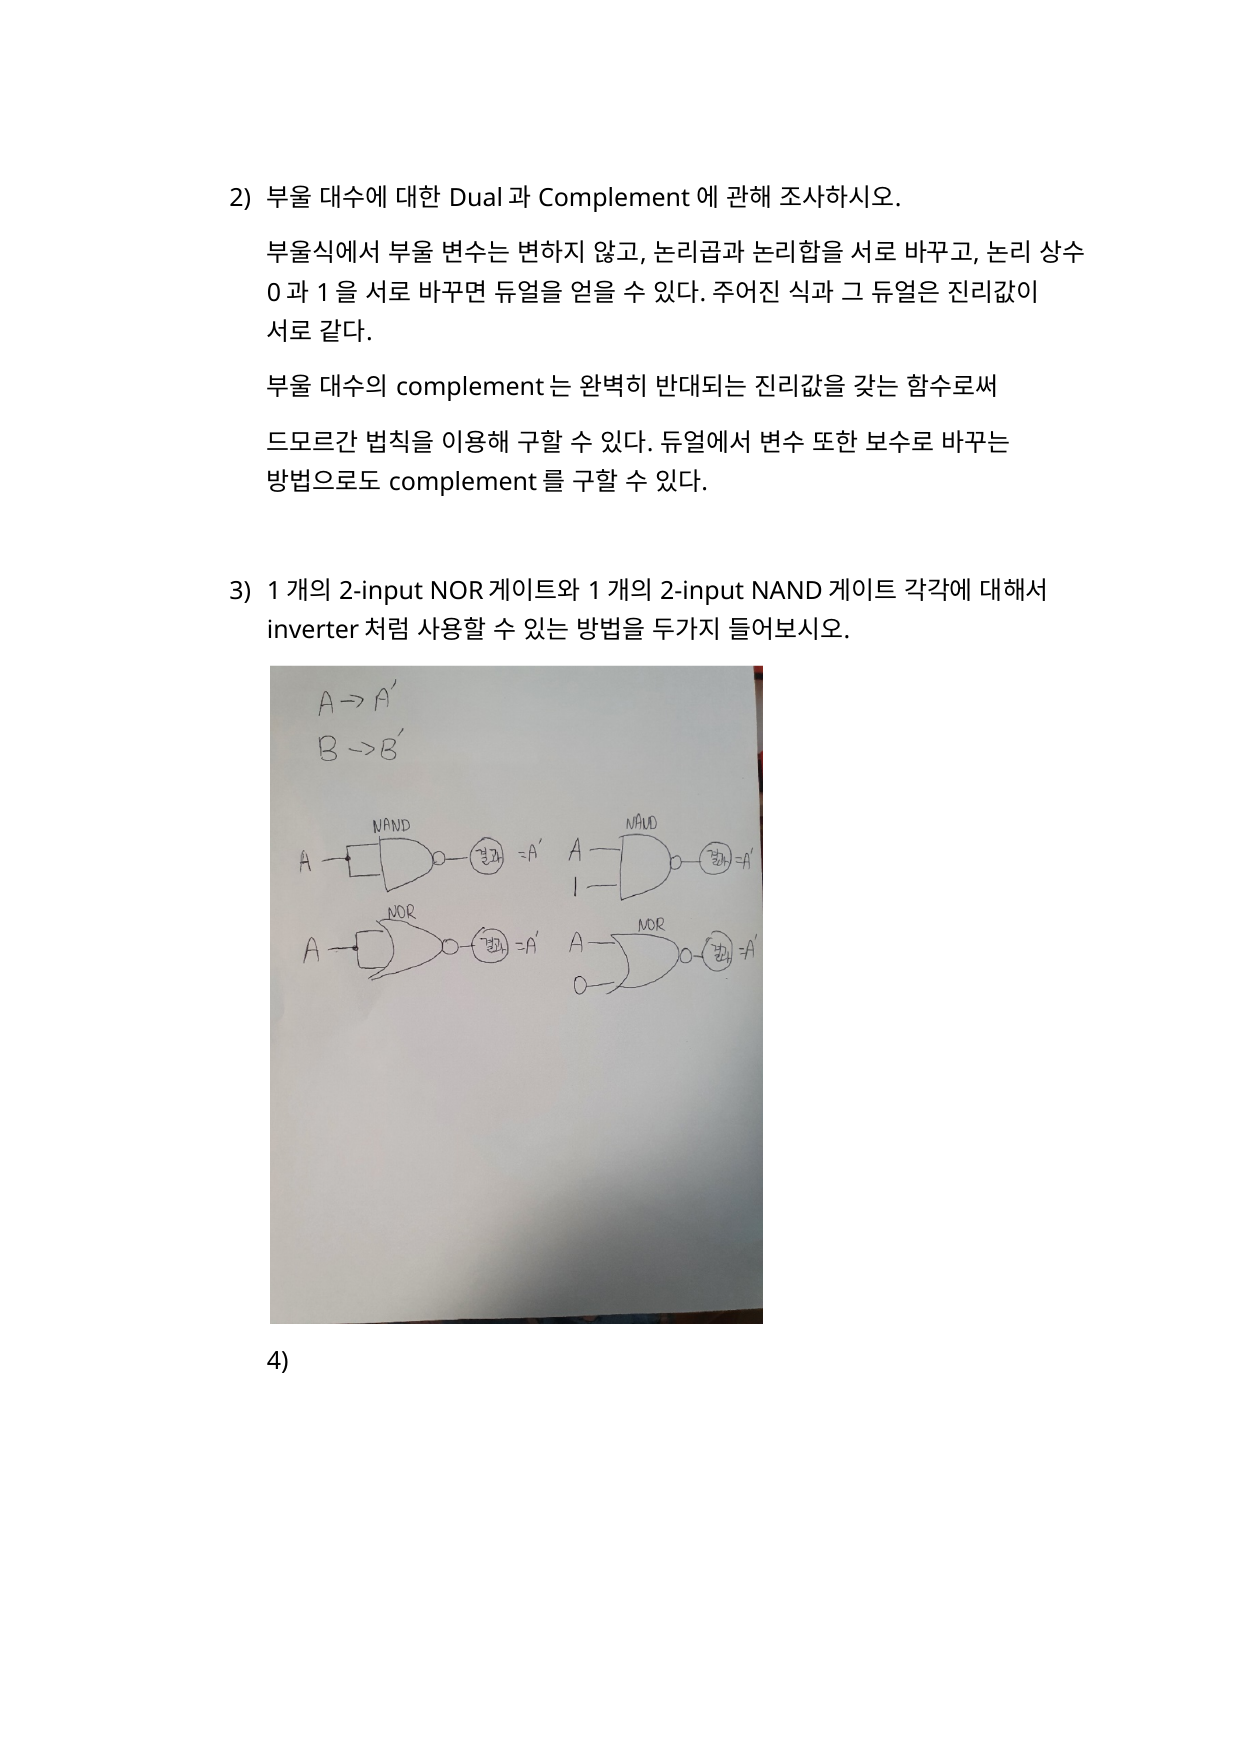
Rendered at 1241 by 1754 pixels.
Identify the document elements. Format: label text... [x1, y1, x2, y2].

list 4) [267, 1342, 1090, 1376]
list 드모르간 법칙을 이용해 구할 수 있다. 듀얼에서 변수 또한 보수로 바꾸는 방법으로도 complement를 구할 수 있다. [267, 422, 1090, 498]
list 부울 대수에 대한 Dual과 Complement 에 관해 조사하시오. [229, 177, 1090, 213]
list 부울식에서 부울 변수는 변하지 않고, 논리곱과 논리합을 서로 바꾸고, 논리 상수 0과 1을 서로 바꾸면 듀얼을 얻을 수 있다. 주어진 식과 그 듀얼은 진리값이 서로 같다. [267, 233, 1090, 347]
picture [270, 666, 763, 1323]
list 부울 대수의 complement는 완벽히 반대되는 진리값을 갖는 함수로써 [267, 367, 1090, 403]
list 1개의 2-input NOR게이트와 1개의 2-input NAND게이트 각각에 대해서 inverter처럼 사용할 수 있는 방법을 두가지 들어보시오. [229, 571, 1090, 646]
